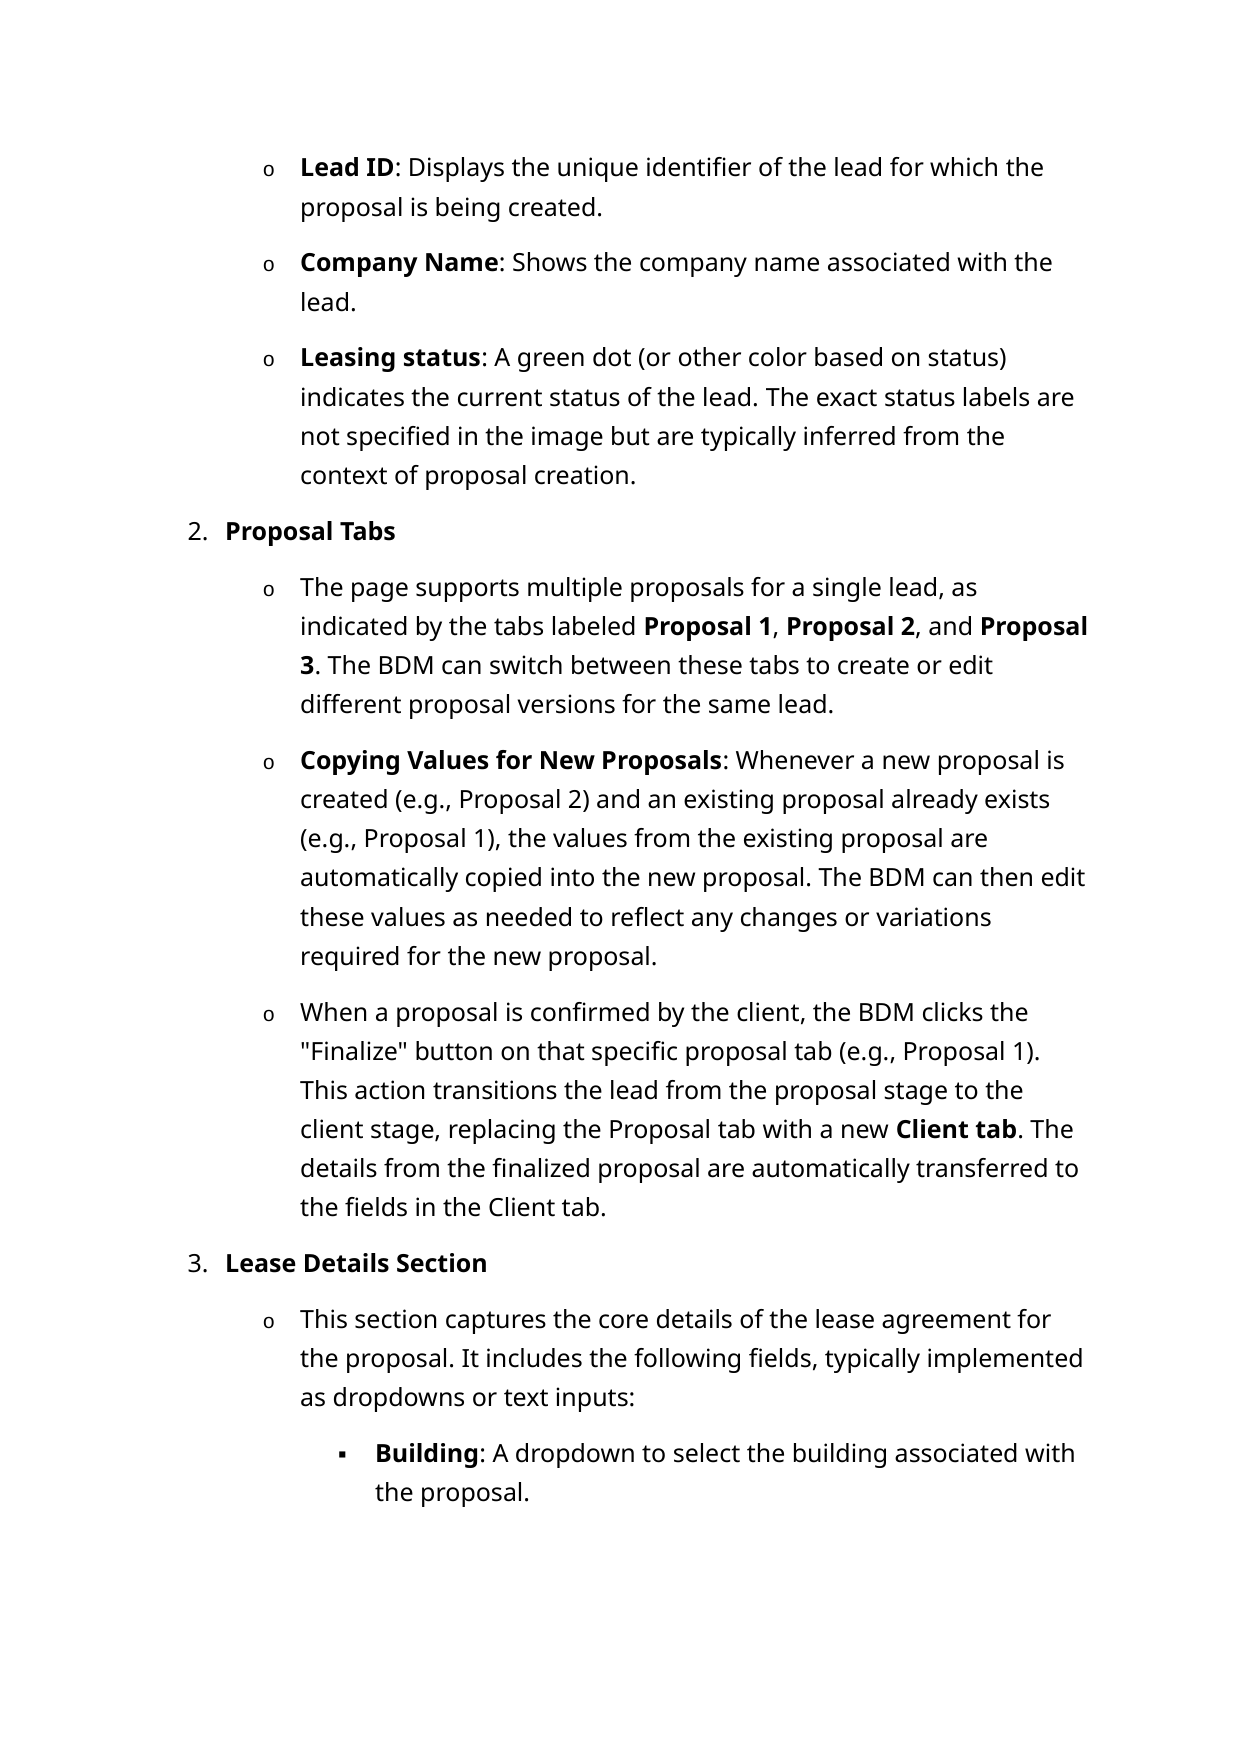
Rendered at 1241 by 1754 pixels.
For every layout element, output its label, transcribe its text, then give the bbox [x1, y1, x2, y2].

list This section captures the core details of the lease agreement for the proposal. It includes the following fields, typically implemented as dropdowns or text inputs: [262, 1302, 1090, 1414]
list Lead ID: Displays the unique identifier of the lead for which the proposal is being created. [262, 150, 1090, 223]
list Proposal Tabs [187, 513, 1090, 547]
list Building: A dropdown to select the building associated with the proposal. [337, 1436, 1090, 1509]
list Lease Details Section [187, 1246, 1090, 1280]
list The page supports multiple proposals for a single lead, as indicated by the tabs labeled Proposal 1, Proposal 2, and Proposal 3. The BDM can switch between these tabs to create or edit different proposal versions for the same lead. [262, 569, 1090, 721]
list Leasing status: A green dot (or other color based on status) indicates the current status of the lead. The exact status labels are not specified in the image but are typically inferred from the context of proposal creation. [262, 340, 1090, 492]
list Copying Values for New Proposals: Whenever a new proposal is created (e.g., Proposal 2) and an existing proposal already exists (e.g., Proposal 1), the values from the existing proposal are automatically copied into the new proposal. The BDM can then edit these values as needed to reflect any changes or variations required for the new proposal. [262, 742, 1090, 972]
list When a proposal is confirmed by the client, the BDM clicks the "Finalize" button on that specific proposal tab (e.g., Proposal 1). This action transitions the lead from the proposal stage to the client stage, replacing the Proposal tab with a new Client tab. The details from the finalized proposal are automatically transferred to the fields in the Client tab. [262, 994, 1090, 1224]
list Company Name: Shows the company name associated with the lead. [262, 245, 1090, 318]
